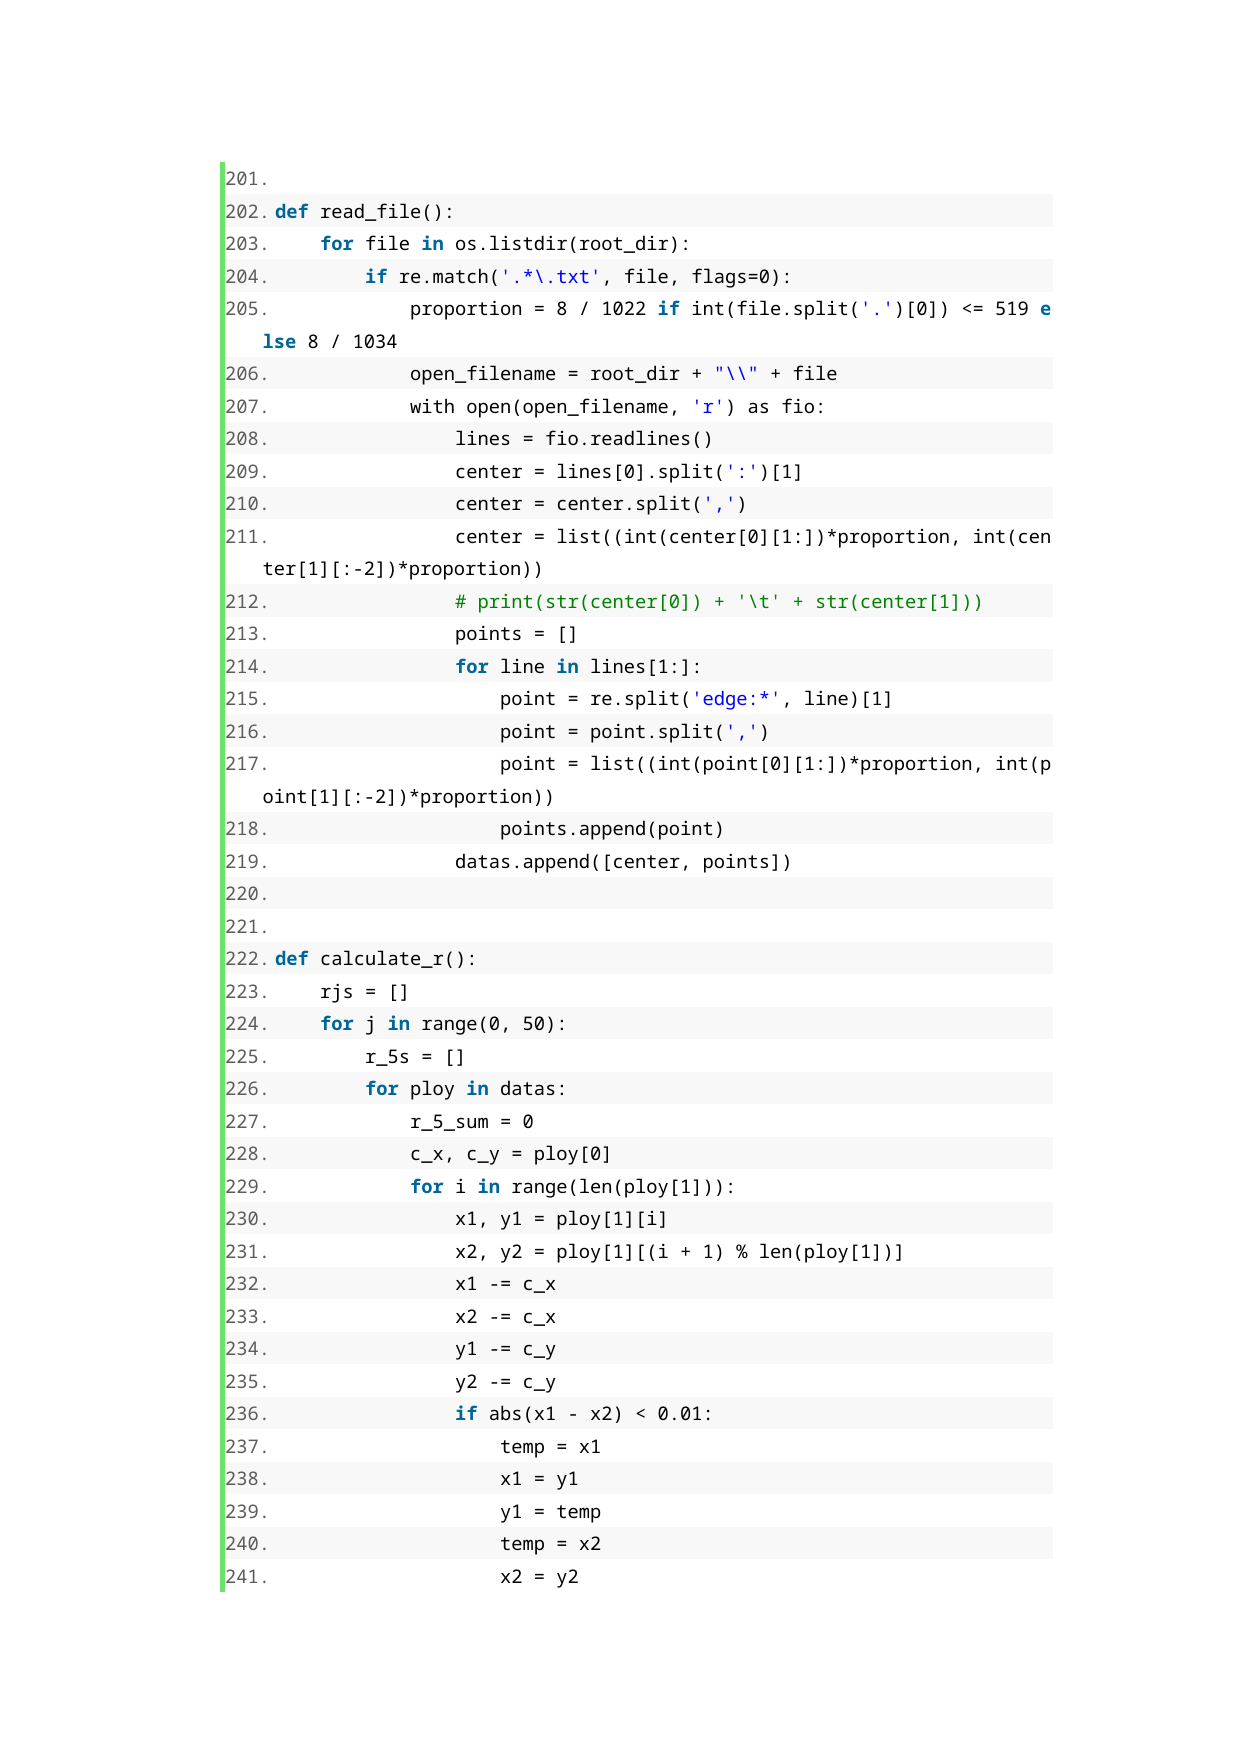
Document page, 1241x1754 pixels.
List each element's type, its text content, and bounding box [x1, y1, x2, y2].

list y1 -= c_y [225, 1332, 1053, 1364]
list point = re.split('edge:*', line)[1] [225, 682, 1053, 714]
list for ploy in datas: [225, 1072, 1053, 1104]
list lines = fio.readlines() [225, 422, 1053, 454]
list center = list((int(center[0][1:])*proportion, int(center[1][:-2])*proportion)) [225, 519, 1053, 584]
list x1 -= c_x [225, 1267, 1053, 1299]
list x2 -= c_x [225, 1299, 1053, 1332]
list if abs(x1 - x2) < 0.01: [225, 1397, 1053, 1429]
list def calculate_r(): [225, 942, 1053, 974]
list center = center.split(',') [225, 487, 1053, 519]
list point = point.split(',') [225, 714, 1053, 747]
list for i in range(len(ploy[1])): [225, 1169, 1053, 1202]
list c_x, c_y = ploy[0] [225, 1137, 1053, 1169]
list for j in range(0, 50): [225, 1007, 1053, 1039]
list r_5s = [] [225, 1039, 1053, 1072]
list x1, y1 = ploy[1][i] [225, 1202, 1053, 1234]
list points = [] [225, 617, 1053, 649]
list if re.match('.*\.txt', file, flags=0): [225, 259, 1053, 292]
list rjs = [] [225, 974, 1053, 1007]
list points.append(point) [225, 812, 1053, 844]
list for line in lines[1:]: [225, 649, 1053, 682]
list x2 = y2 [225, 1559, 1053, 1592]
list point = list((int(point[0][1:])*proportion, int(point[1][:-2])*proportion)) [225, 747, 1053, 812]
list with open(open_filename, 'r') as fio: [225, 389, 1053, 422]
list def read_file(): [225, 194, 1053, 227]
list for file in os.listdir(root_dir): [225, 227, 1053, 259]
list temp = x2 [225, 1527, 1053, 1559]
list # print(str(center[0]) + '\t' + str(center[1])) [225, 584, 1053, 617]
list open_filename = root_dir + "\\" + file [225, 357, 1053, 389]
list temp = x1 [225, 1429, 1053, 1462]
list y2 -= c_y [225, 1364, 1053, 1397]
list y1 = temp [225, 1494, 1053, 1527]
list center = lines[0].split(':')[1] [225, 454, 1053, 487]
list datas.append([center, points]) [225, 844, 1053, 877]
list r_5_sum = 0 [225, 1104, 1053, 1137]
list x2, y2 = ploy[1][(i + 1) % len(ploy[1])] [225, 1234, 1053, 1267]
list x1 = y1 [225, 1462, 1053, 1494]
list proportion = 8 / 1022 if int(file.split('.')[0]) <= 519 else 8 / 1034 [225, 292, 1053, 357]
